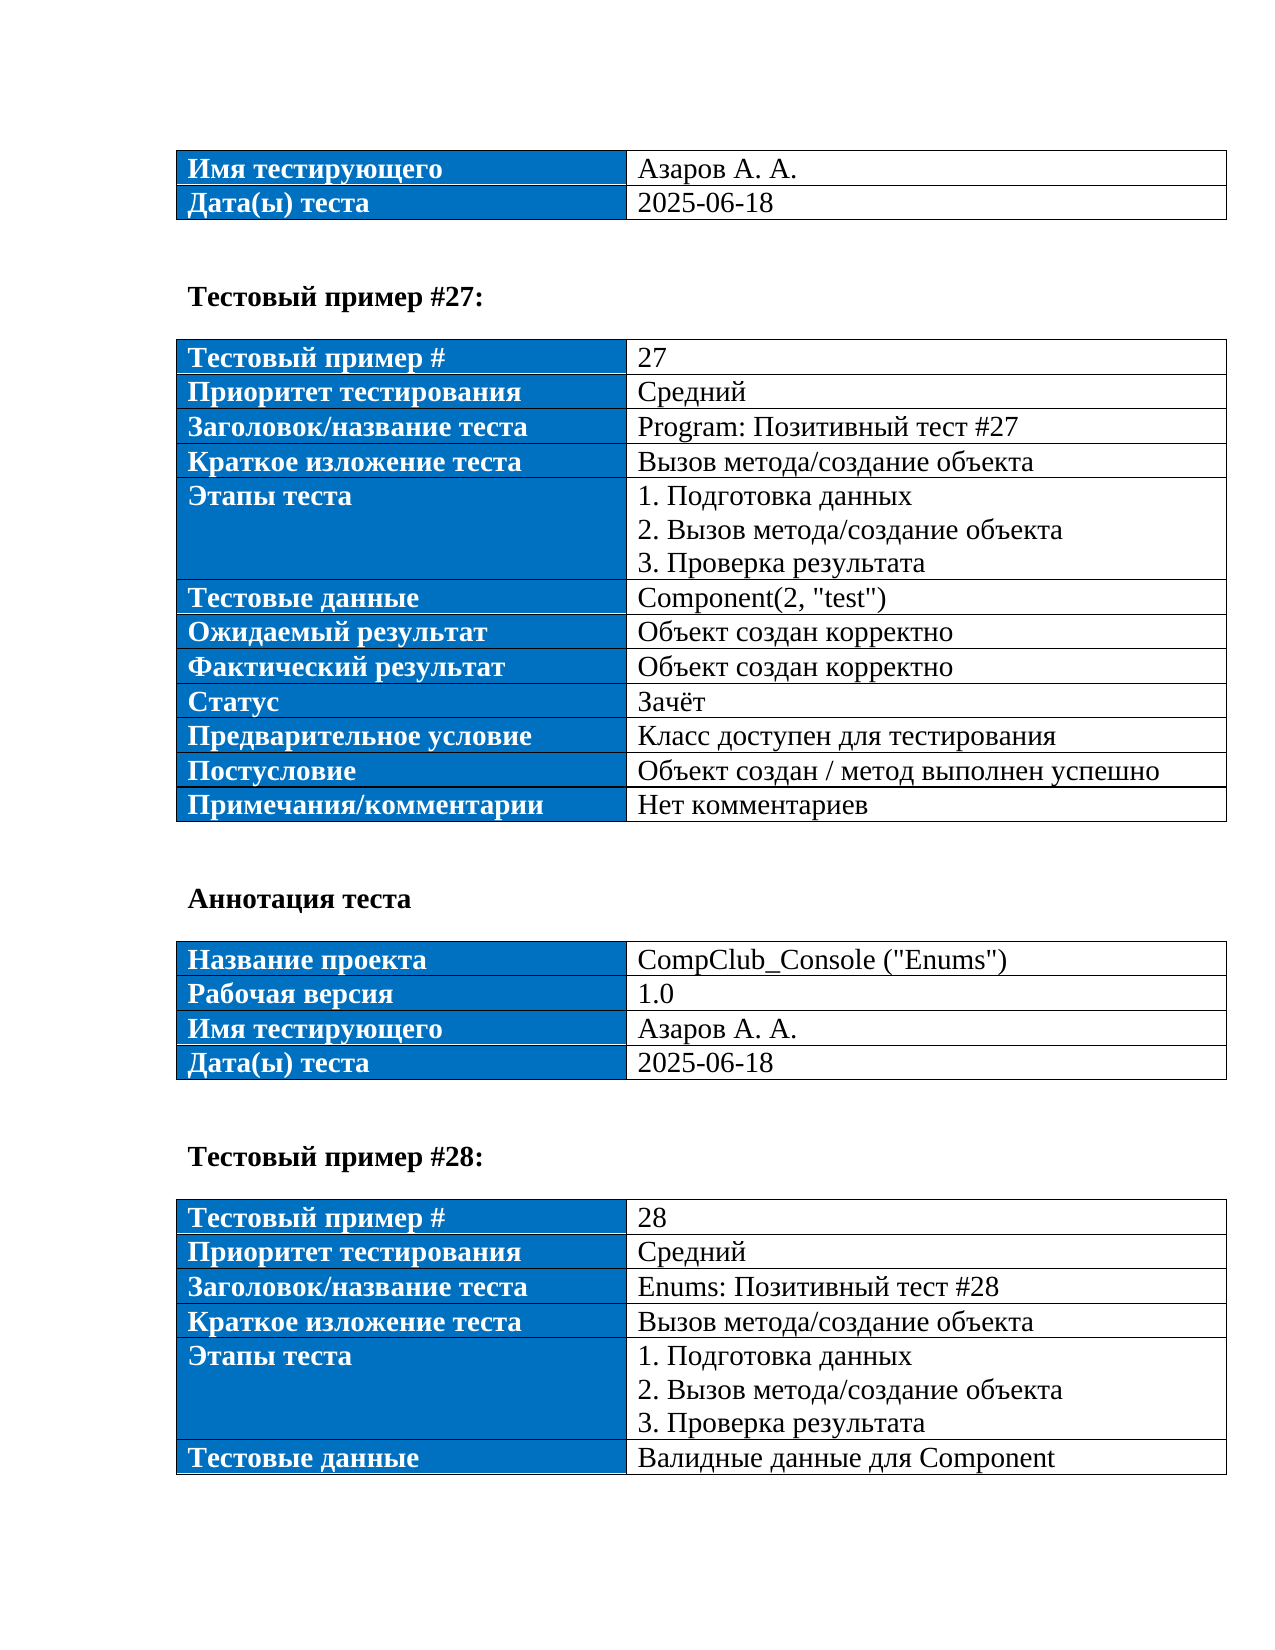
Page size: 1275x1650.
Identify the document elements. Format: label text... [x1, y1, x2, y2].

table_cell Объект создан / метод выполнен успешно [627, 753, 1226, 786]
table_cell Фактический результат [177, 649, 626, 683]
table_cell Заголовок/название теста [177, 1269, 626, 1303]
text Тестовый пример #27: [187, 279, 1087, 313]
table_cell 2025-06-18 [627, 186, 1226, 219]
table_cell Заголовок/название теста [177, 409, 626, 443]
text Тестовый пример #28: [187, 1139, 1087, 1173]
table_cell Валидные данные для Component [627, 1440, 1226, 1473]
table_cell Постусловие [177, 753, 626, 786]
table_cell Дата(ы) теста [177, 1046, 626, 1079]
table_cell Этапы теста [177, 478, 626, 579]
table_cell 2025-06-18 [627, 1046, 1226, 1079]
table_cell Средний [627, 375, 1226, 408]
table_cell 1. Подготовка данных 2. Вызов метода/создание объекта 3. Проверка результата [627, 1338, 1226, 1439]
table_cell 1. Подготовка данных 2. Вызов метода/создание объекта 3. Проверка результата [627, 478, 1226, 579]
table_cell Приоритет тестирования [177, 1235, 626, 1268]
table_cell Рабочая версия [177, 976, 626, 1010]
table_header 27 [627, 340, 1226, 373]
table_cell Краткое изложение теста [177, 444, 626, 477]
table_cell Дата(ы) теста [177, 186, 626, 219]
table_cell Класс доступен для тестирования [627, 718, 1226, 752]
table_cell Вызов метода/создание объекта [627, 444, 1226, 477]
table_cell Имя тестирующего [177, 151, 626, 184]
table_cell Зачёт [627, 684, 1226, 717]
table_cell Нет комментариев [627, 788, 1226, 821]
table_cell 1.0 [627, 976, 1226, 1010]
table_cell Enums: Позитивный тест #28 [627, 1269, 1226, 1303]
table_cell Ожидаемый результат [177, 615, 626, 648]
table_cell Примечания/комментарии [177, 788, 626, 821]
text Аннотация теста [187, 881, 1087, 915]
table_header CompClub_Console ("Enums") [627, 942, 1226, 975]
table_cell Вызов метода/создание объекта [627, 1304, 1226, 1337]
table_cell Статус [177, 684, 626, 717]
table_cell Азаров А. А. [627, 1011, 1226, 1044]
table_cell Средний [627, 1235, 1226, 1268]
table_cell Component(2, "test") [627, 580, 1226, 613]
table_header 28 [627, 1200, 1226, 1233]
table_header Тестовый пример # [177, 340, 626, 373]
table_cell Имя тестирующего [177, 1011, 626, 1044]
table_cell Тестовые данные [177, 580, 626, 613]
table_cell Тестовые данные [177, 1440, 626, 1473]
table_cell Азаров А. А. [627, 151, 1226, 184]
table_cell Предварительное условие [177, 718, 626, 752]
table_cell Program: Позитивный тест #27 [627, 409, 1226, 443]
table_cell Краткое изложение теста [177, 1304, 626, 1337]
table_cell Объект создан корректно [627, 615, 1226, 648]
table_header Тестовый пример # [177, 1200, 626, 1233]
table_cell Приоритет тестирования [177, 375, 626, 408]
table_cell Объект создан корректно [627, 649, 1226, 683]
table_cell Этапы теста [177, 1338, 626, 1439]
table_header Название проекта [177, 942, 626, 975]
